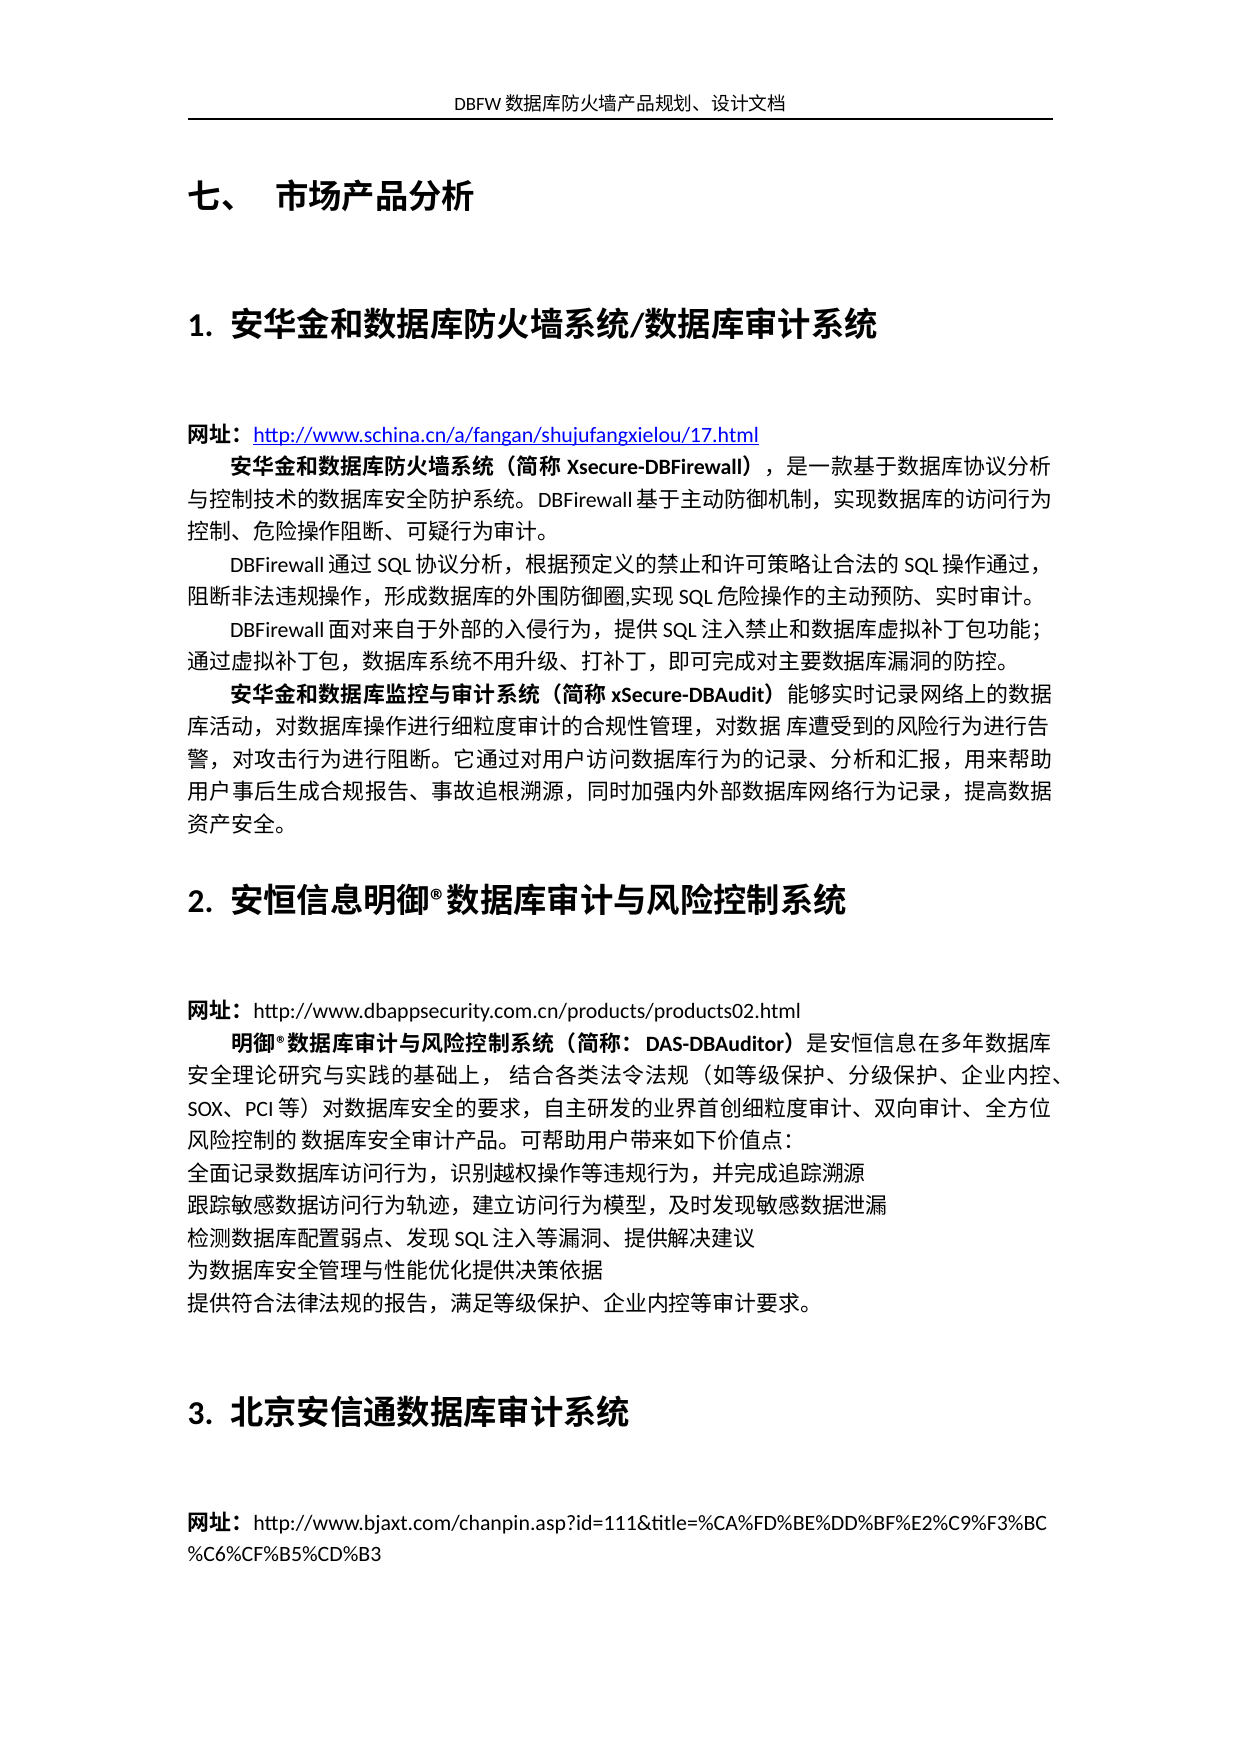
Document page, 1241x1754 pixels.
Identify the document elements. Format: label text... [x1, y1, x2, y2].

text DBFirewall面对来自于外部的入侵行为，提供SQL注入禁止和数据库虚拟补丁包功能；通过虚拟补丁包，数据库系统不用升级、打补丁，即可完成对主要数据库漏洞的防控。 [187, 611, 1053, 676]
subtitle 安华金和数据库防火墙系统/数据库审计系统 [187, 289, 1053, 354]
text 明御®数据库审计与风险控制系统（简称：DAS-DBAuditor）是安恒信息在多年数据库安全理论研究与实践的基础上， 结合各类法令法规（如等级保护、分级保护、企业内控、SOX、PCI等）对数据库安全的要求，自主研发的业界首创细粒度审计、双向审计、全方位风险控制的 数据库安全审计产品。可帮助用户带来如下价值点： [187, 1026, 1053, 1156]
text 网址：http://www.dbappsecurity.com.cn/products/products02.html [187, 993, 1053, 1026]
subtitle 北京安信通数据库审计系统 [187, 1378, 1053, 1443]
text 全面记录数据库访问行为，识别越权操作等违规行为，并完成追踪溯源 [187, 1156, 1053, 1188]
text DBFirewall通过SQL协议分析，根据预定义的禁止和许可策略让合法的SQL操作通过，阻断非法违规操作，形成数据库的外围防御圈,实现SQL危险操作的主动预防、实时审计。 [187, 546, 1053, 611]
text 网址：http://www.schina.cn/a/fangan/shujufangxielou/17.html [187, 416, 1053, 449]
text 网址：http://www.bjaxt.com/chanpin.asp?id=111&title=%CA%FD%BE%DD%BF%E2%C9%F3%BC%C6%CF%B5%CD%B3 [187, 1505, 1053, 1570]
text 安华金和数据库监控与审计系统（简称xSecure-DBAudit）能够实时记录网络上的数据库活动，对数据库操作进行细粒度审计的合规性管理，对数据 库遭受到的风险行为进行告警，对攻击行为进行阻断。它通过对用户访问数据库行为的记录、分析和汇报，用来帮助用户事后生成合规报告、事故追根溯源，同时加强内外部数据库网络行为记录，提高数据资产安全。 [187, 676, 1053, 839]
text 安华金和数据库防火墙系统（简称Xsecure-DBFirewall），是一款基于数据库协议分析与控制技术的数据库安全防护系统。DBFirewall基于主动防御机制，实现数据库的访问行为控制、危险操作阻断、可疑行为审计。 [187, 449, 1053, 546]
text 为数据库安全管理与性能优化提供决策依据 [187, 1253, 1053, 1286]
subtitle 安恒信息明御®数据库审计与风险控制系统 [187, 866, 1053, 931]
text 跟踪敏感数据访问行为轨迹，建立访问行为模型，及时发现敏感数据泄漏 [187, 1188, 1053, 1221]
subtitle 市场产品分析 [187, 162, 1053, 227]
text 提供符合法律法规的报告，满足等级保护、企业内控等审计要求。 [187, 1286, 1053, 1318]
text 检测数据库配置弱点、发现SQL注入等漏洞、提供解决建议 [187, 1221, 1053, 1253]
